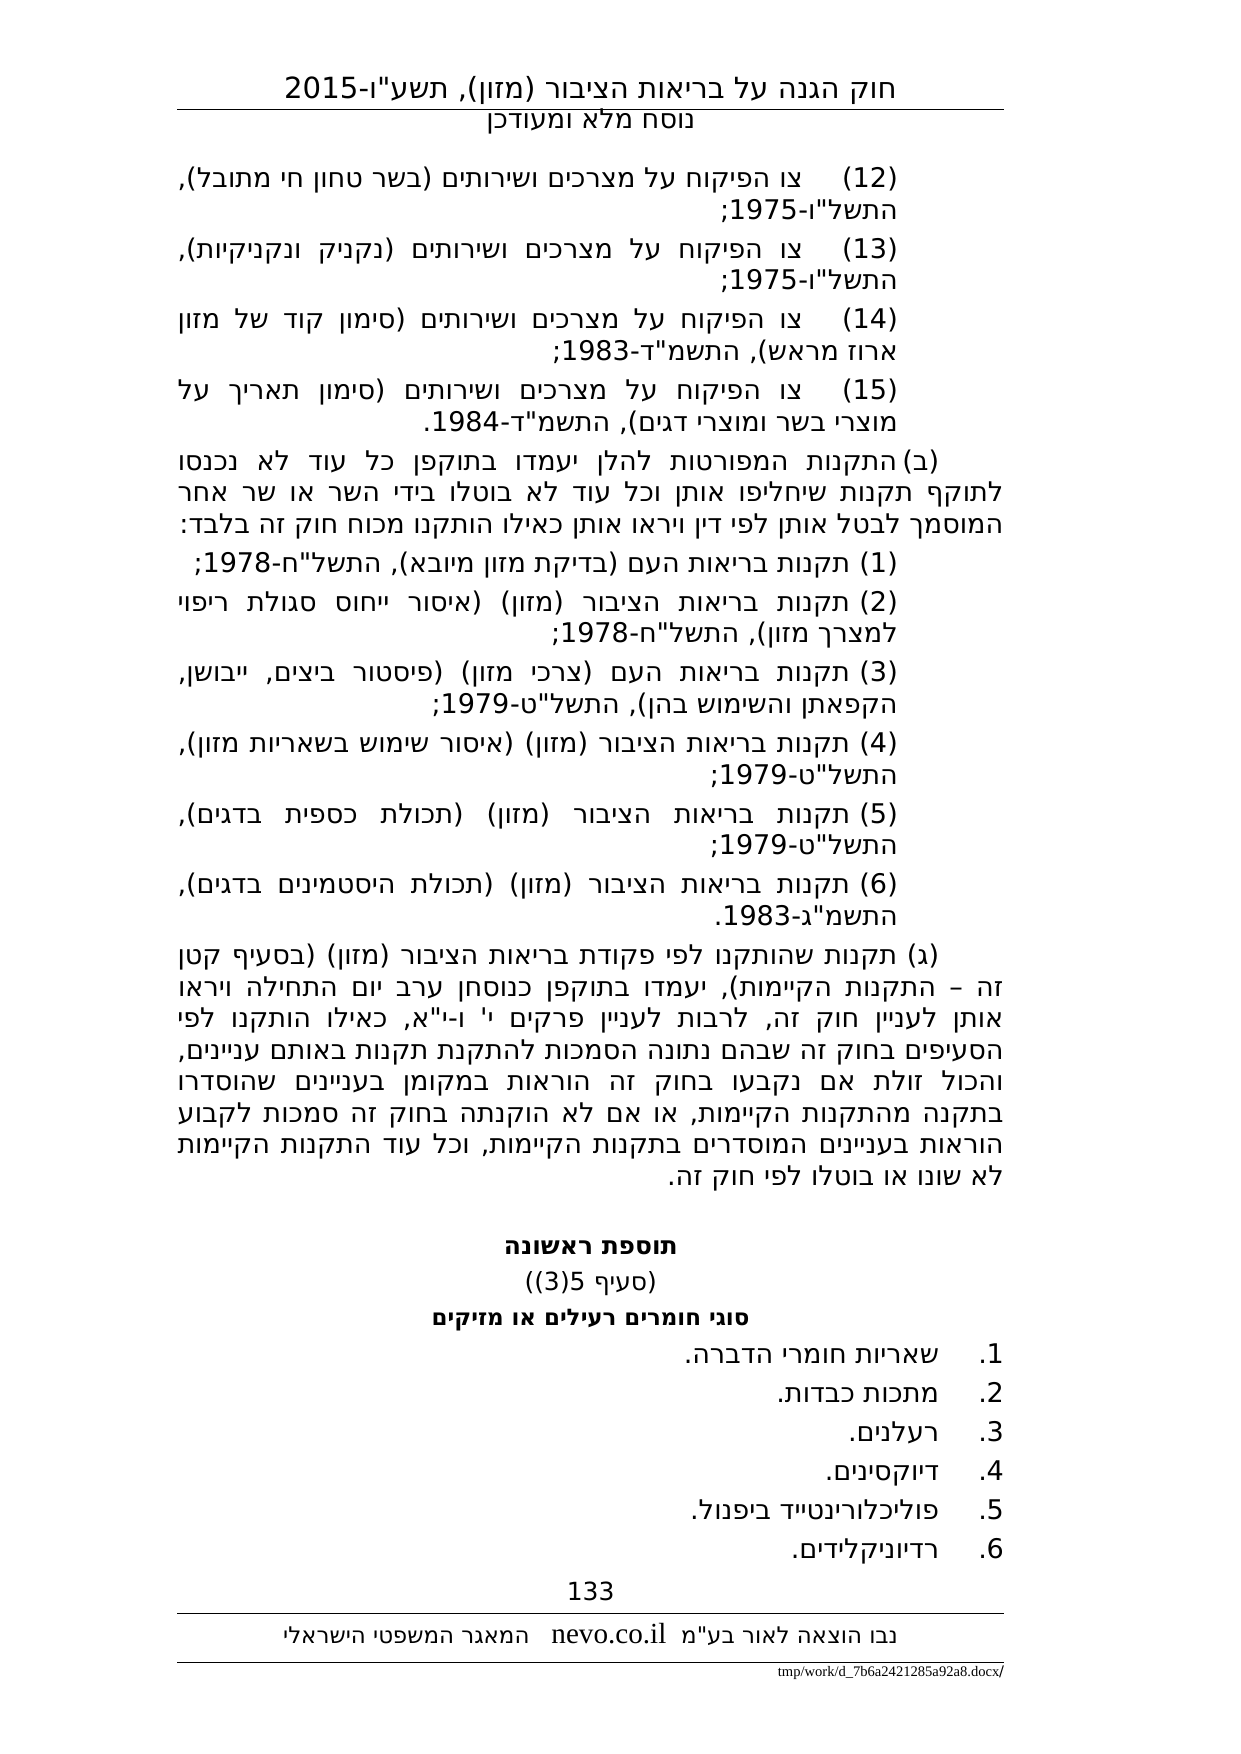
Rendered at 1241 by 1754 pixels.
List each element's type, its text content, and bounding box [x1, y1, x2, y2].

text (2) תקנות בריאות הציבור (מזון) (איסור ייחוס סגולת ריפוי למצרך מזון), התשל"ח-1978; [177, 586, 898, 649]
text 5. פוליכלורינטייד ביפנול. [177, 1494, 1004, 1526]
text 1. שאריות חומרי הדברה. [177, 1338, 1004, 1370]
text 3. רעלנים. [177, 1416, 1004, 1448]
text (12) צו הפיקוח על מצרכים ושירותים (בשר טחון חי מתובל), התשל"ו-1975; [177, 162, 898, 226]
text (13) צו הפיקוח על מצרכים ושירותים (נקניק ונקניקיות), התשל"ו-1975; [177, 233, 898, 296]
text סוגי חומרים רעילים או מזיקים [177, 1304, 1004, 1331]
text (ב) התקנות המפורטות להלן יעמדו בתוקפן כל עוד לא נכנסו לתוקף תקנות שיחליפו אותן וכל עוד לא בוטלו בידי השר או שר אחר המוסמך לבטל אותן לפי דין ויראו אותן כאילו הותקנו מכוח חוק זה בלבד: [177, 445, 1004, 539]
text (4) תקנות בריאות הציבור (מזון) (איסור שימוש בשאריות מזון), התשל"ט-1979; [177, 727, 898, 791]
text תוספת ראשונה [177, 1231, 1004, 1260]
text (3) תקנות בריאות העם (צרכי מזון) (פיסטור ביצים, ייבושן, הקפאתן והשימוש בהן), התשל"ט-1979; [177, 657, 898, 720]
text 6. רדיוניקלידים. [177, 1534, 1004, 1565]
text 4. דיוקסינים. [177, 1456, 1004, 1487]
text (1) תקנות בריאות העם (בדיקת מזון מיובא), התשל"ח-1978; [177, 547, 898, 579]
text (ג) תקנות שהותקנו לפי פקודת בריאות הציבור (מזון) (בסעיף קטן זה – התקנות הקיימות), יעמדו בתוקפן כנוסחן ערב יום התחילה ויראו אותן לעניין חוק זה, לרבות לעניין פרקים י' ו-י"א, כאילו הותקנו לפי הסעיפים בחוק זה שבהם נתונה הסמכות להתקנת תקנות באותם עניינים, והכול זולת אם נקבעו בחוק זה הוראות במקומן בעניינים שהוסדרו בתקנה מהתקנות הקיימות, או אם לא הוקנתה בחוק זה סמכות לקבוע הוראות בעניינים המוסדרים בתקנות הקיימות, וכל עוד התקנות הקיימות לא שונו או בוטלו לפי חוק זה. [177, 939, 1004, 1192]
text (14) צו הפיקוח על מצרכים ושירותים (סימון קוד של מזון ארוז מראש), התשמ"ד-1983; [177, 304, 898, 367]
text (15) צו הפיקוח על מצרכים ושירותים (סימון תאריך על מוצרי בשר ומוצרי דגים), התשמ"ד-1984. [177, 374, 898, 437]
text (סעיף 5(3)) [177, 1267, 1004, 1297]
text (6) תקנות בריאות הציבור (מזון) (תכולת היסטמינים בדגים), התשמ"ג-1983. [177, 869, 898, 932]
text 2. מתכות כבדות. [177, 1377, 1004, 1409]
text (5) תקנות בריאות הציבור (מזון) (תכולת כספית בדגים), התשל"ט-1979; [177, 798, 898, 861]
